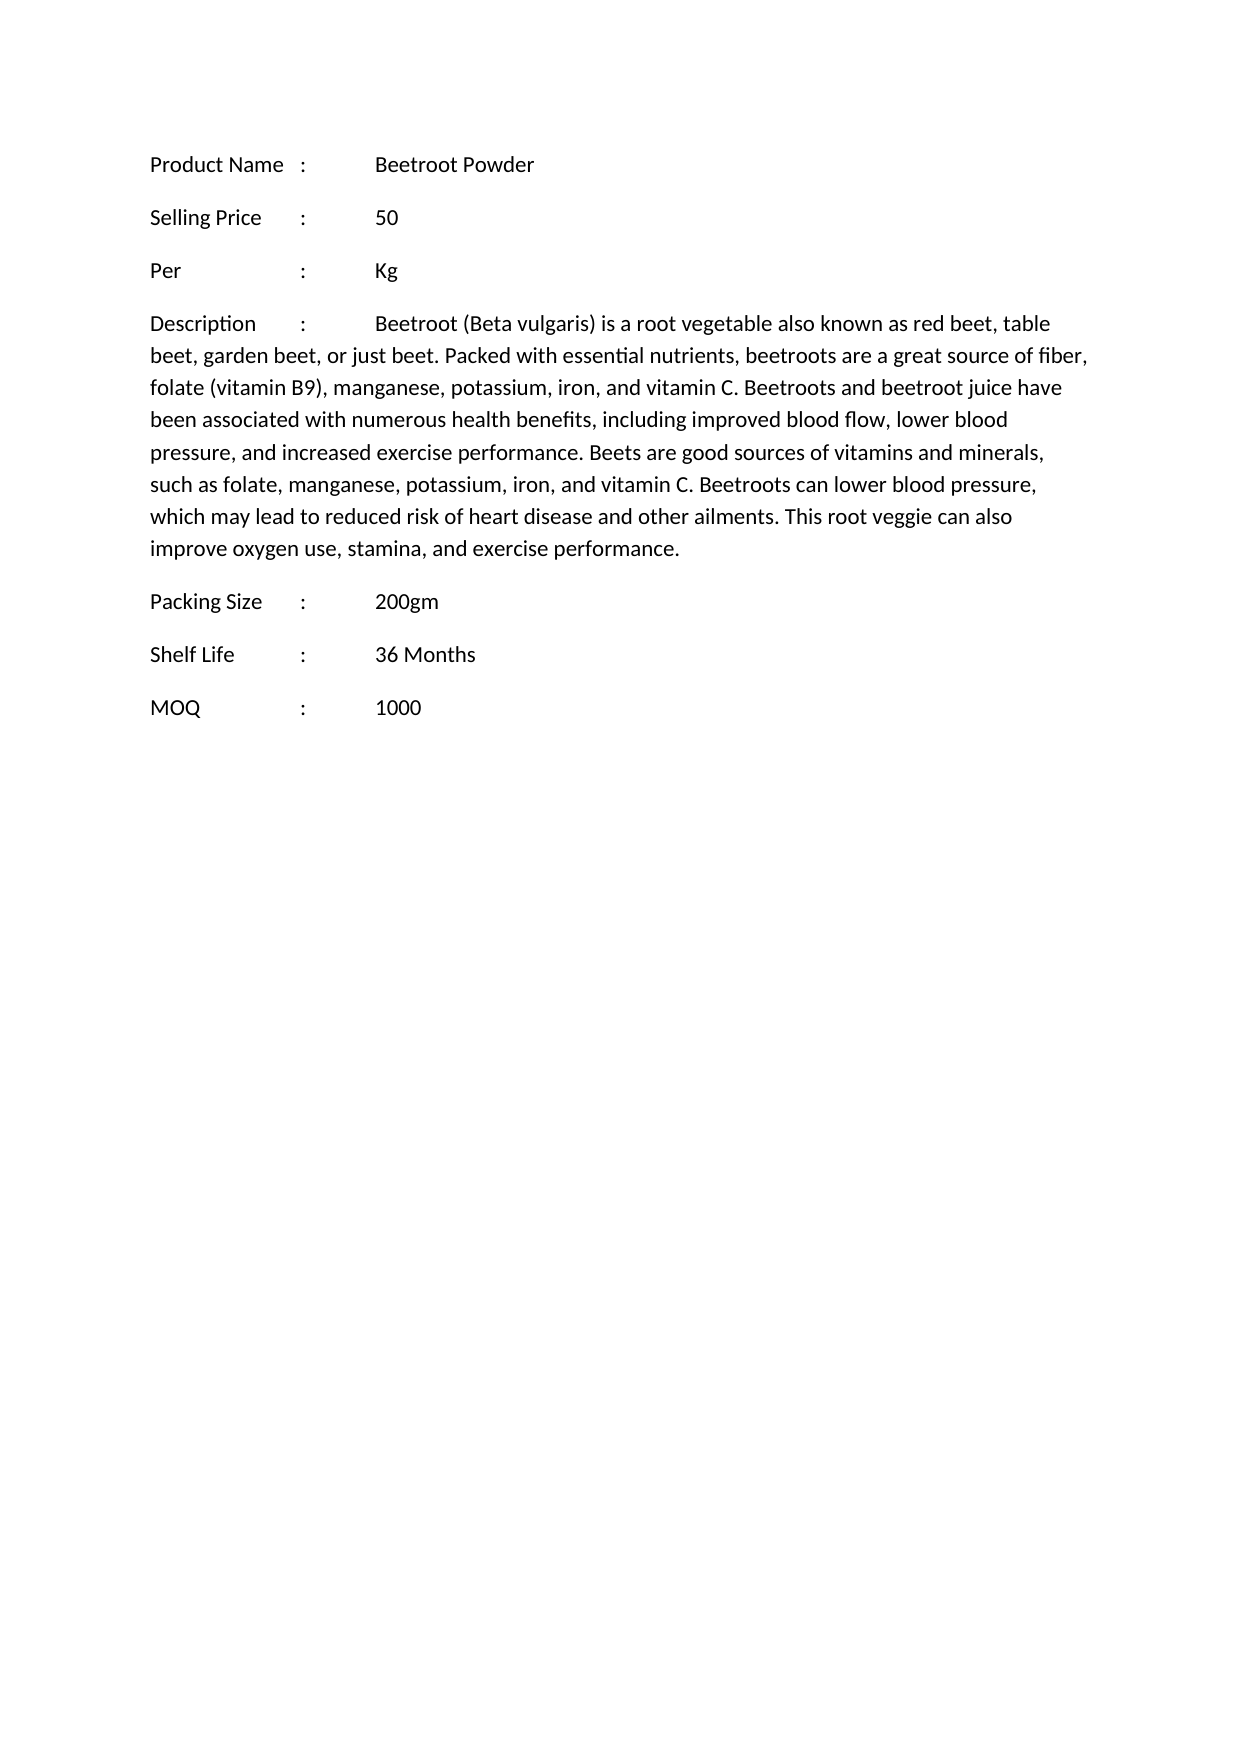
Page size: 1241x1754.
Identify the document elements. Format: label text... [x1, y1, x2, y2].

text Packing Size : 200gm [150, 587, 1090, 615]
text Product Name : Beetroot Powder [150, 150, 1090, 178]
text Description : Beetroot (Beta vulgaris) is a root vegetable also known as red beet, table beet, garden beet, or just beet. Packed with essential nutrients, beetroots are a great source of fiber, folate (vitamin B9), manganese, potassium, iron, and vitamin C. Beetroots and beetroot juice have been associated with numerous health benefits, including improved blood flow, lower blood pressure, and increased exercise performance. Beets are good sources of vitamins and minerals, such as folate, manganese, potassium, iron, and vitamin C. Beetroots can lower blood pressure, which may lead to reduced risk of heart disease and other ailments. This root veggie can also improve oxygen use, stamina, and exercise performance. [150, 309, 1090, 562]
text MOQ : 1000 [150, 693, 1090, 721]
text Selling Price : 50 [150, 203, 1090, 231]
text Per : Kg [150, 256, 1090, 284]
text Shelf Life : 36 Months [150, 640, 1090, 668]
